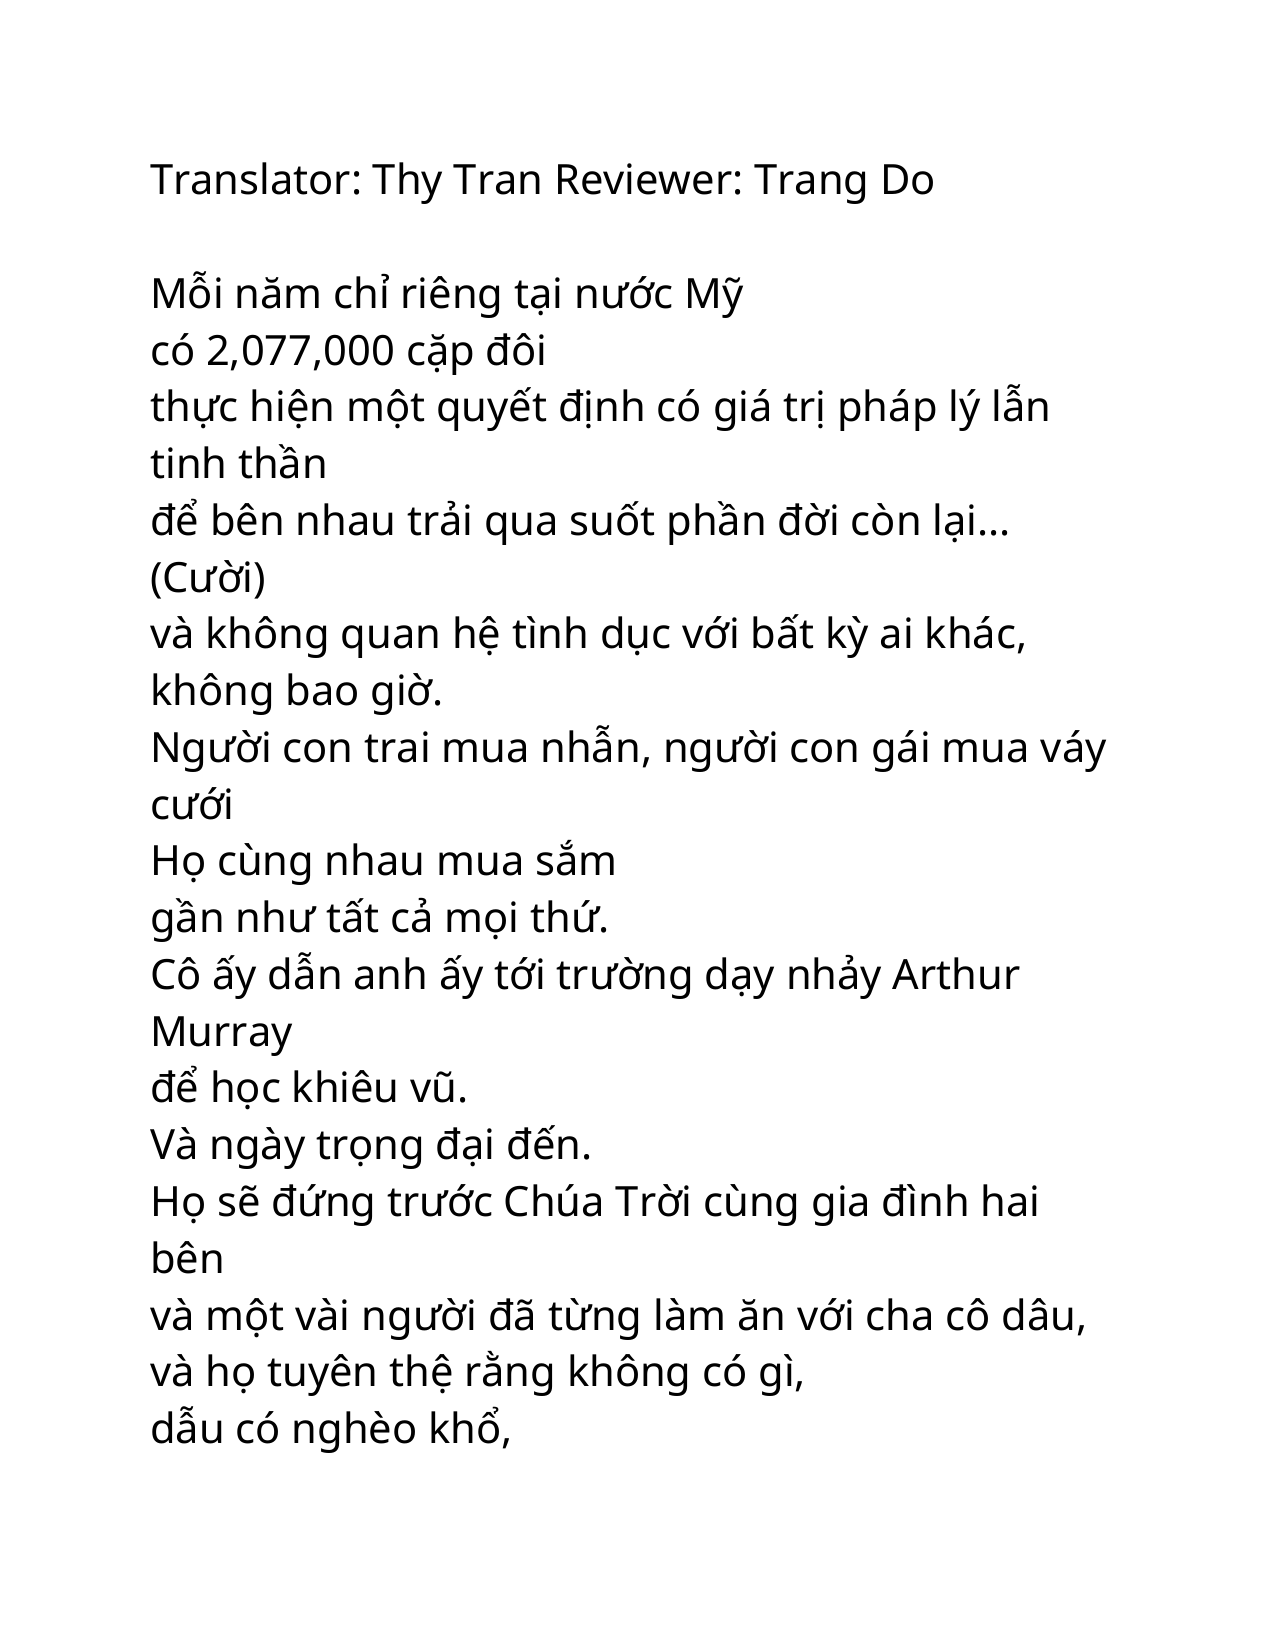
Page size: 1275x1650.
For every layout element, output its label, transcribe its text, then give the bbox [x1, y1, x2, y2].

text Mỗi năm chỉ riêng tại nước Mỹ [150, 263, 1125, 320]
text Translator: Thy Tran Reviewer: Trang Do [150, 150, 1125, 207]
text thực hiện một quyết định có giá trị pháp lý lẫn tinh thần [150, 377, 1125, 491]
text dẫu có nghèo khổ, [150, 1399, 1125, 1456]
text và họ tuyên thệ rằng không có gì, [150, 1342, 1125, 1399]
text để bên nhau trải qua suốt phần đời còn lại... [150, 491, 1125, 547]
text có 2,077,000 cặp đôi [150, 320, 1125, 377]
text không bao giờ. [150, 661, 1125, 718]
text để học khiêu vũ. [150, 1058, 1125, 1115]
text (Cười) [150, 547, 1125, 604]
text Cô ấy dẫn anh ấy tới trường dạy nhảy Arthur Murray [150, 945, 1125, 1058]
text Họ cùng nhau mua sắm [150, 831, 1125, 888]
text Người con trai mua nhẫn, người con gái mua váy cưới [150, 718, 1125, 831]
text Họ sẽ đứng trước Chúa Trời cùng gia đình hai bên [150, 1172, 1125, 1285]
text gần như tất cả mọi thứ. [150, 888, 1125, 945]
text và một vài người đã từng làm ăn với cha cô dâu, [150, 1285, 1125, 1342]
text Và ngày trọng đại đến. [150, 1115, 1125, 1172]
text và không quan hệ tình dục với bất kỳ ai khác, [150, 604, 1125, 661]
